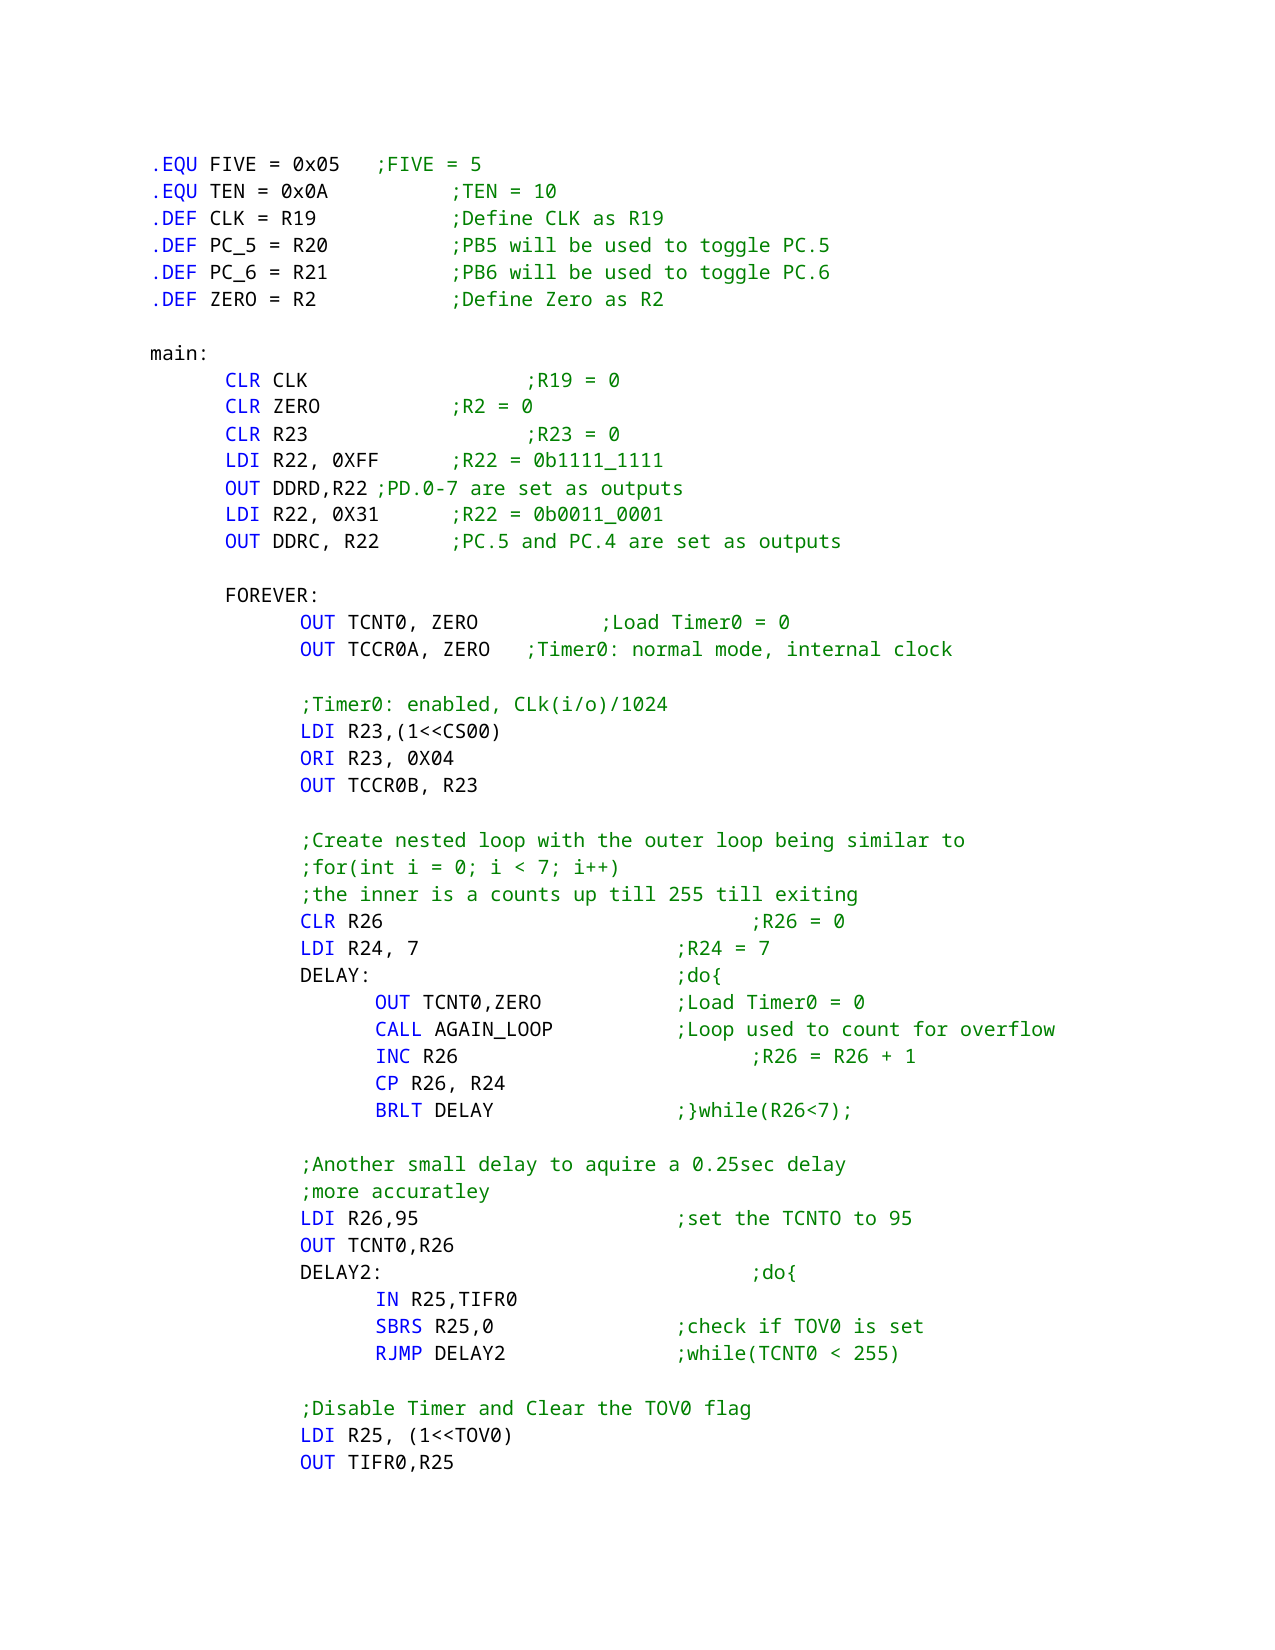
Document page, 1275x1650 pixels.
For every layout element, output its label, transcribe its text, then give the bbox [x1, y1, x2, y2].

text LDI R24, 7 ;R24 = 7 [150, 934, 1125, 961]
text .EQU FIVE = 0x05 ;FIVE = 5 [150, 150, 1125, 177]
text CLR ZERO ;R2 = 0 [150, 393, 1125, 420]
text ;Another small delay to aquire a 0.25sec delay [150, 1150, 1125, 1177]
text OUT TCNT0,ZERO ;Load Timer0 = 0 [150, 988, 1125, 1015]
text OUT DDRD,R22 ;PD.0-7 are set as outputs [150, 474, 1125, 501]
text ;for(int i = 0; i < 7; i++) [150, 853, 1125, 881]
text .EQU TEN = 0x0A ;TEN = 10 [150, 177, 1125, 204]
text ;Disable Timer and Clear the TOV0 flag [150, 1394, 1125, 1421]
text RJMP DELAY2 ;while(TCNT0 < 255) [150, 1339, 1125, 1366]
text CP R26, R24 [150, 1069, 1125, 1096]
text CLR R26 ;R26 = 0 [150, 907, 1125, 934]
text LDI R25, (1<<TOV0) [150, 1421, 1125, 1448]
text INC R26 ;R26 = R26 + 1 [150, 1042, 1125, 1069]
text LDI R26,95 ;set the TCNTO to 95 [150, 1204, 1125, 1231]
text CALL AGAIN_LOOP ;Loop used to count for overflow [150, 1015, 1125, 1042]
text ;Create nested loop with the outer loop being similar to [150, 827, 1125, 853]
text ;the inner is a counts up till 255 till exiting [150, 881, 1125, 907]
text OUT TCNT0,R26 [150, 1231, 1125, 1258]
text .DEF CLK = R19 ;Define CLK as R19 [150, 204, 1125, 231]
text LDI R22, 0XFF ;R22 = 0b1111_1111 [150, 447, 1125, 474]
text OUT TIFR0,R25 [150, 1448, 1125, 1475]
text ;Timer0: enabled, CLk(i/o)/1024 [150, 691, 1125, 718]
text CLR R23 ;R23 = 0 [150, 420, 1125, 447]
text BRLT DELAY ;}while(R26<7); [150, 1096, 1125, 1123]
text DELAY2: ;do{ [150, 1258, 1125, 1285]
text SBRS R25,0 ;check if TOV0 is set [150, 1312, 1125, 1339]
text LDI R22, 0X31 ;R22 = 0b0011_0001 [150, 501, 1125, 528]
text .DEF ZERO = R2 ;Define Zero as R2 [150, 285, 1125, 312]
text OUT TCCR0A, ZERO ;Timer0: normal mode, internal clock [150, 636, 1125, 663]
text LDI R23,(1<<CS00) [150, 718, 1125, 744]
text CLR CLK ;R19 = 0 [150, 366, 1125, 393]
text main: [150, 339, 1125, 366]
text OUT DDRC, R22 ;PC.5 and PC.4 are set as outputs [150, 528, 1125, 555]
text FOREVER: [150, 582, 1125, 609]
text ;more accuratley [150, 1177, 1125, 1204]
text .DEF PC_6 = R21 ;PB6 will be used to toggle PC.6 [150, 258, 1125, 285]
text OUT TCCR0B, R23 [150, 772, 1125, 798]
text ORI R23, 0X04 [150, 744, 1125, 772]
text DELAY: ;do{ [150, 961, 1125, 988]
text .DEF PC_5 = R20 ;PB5 will be used to toggle PC.5 [150, 231, 1125, 258]
text IN R25,TIFR0 [150, 1285, 1125, 1312]
text OUT TCNT0, ZERO ;Load Timer0 = 0 [150, 609, 1125, 636]
